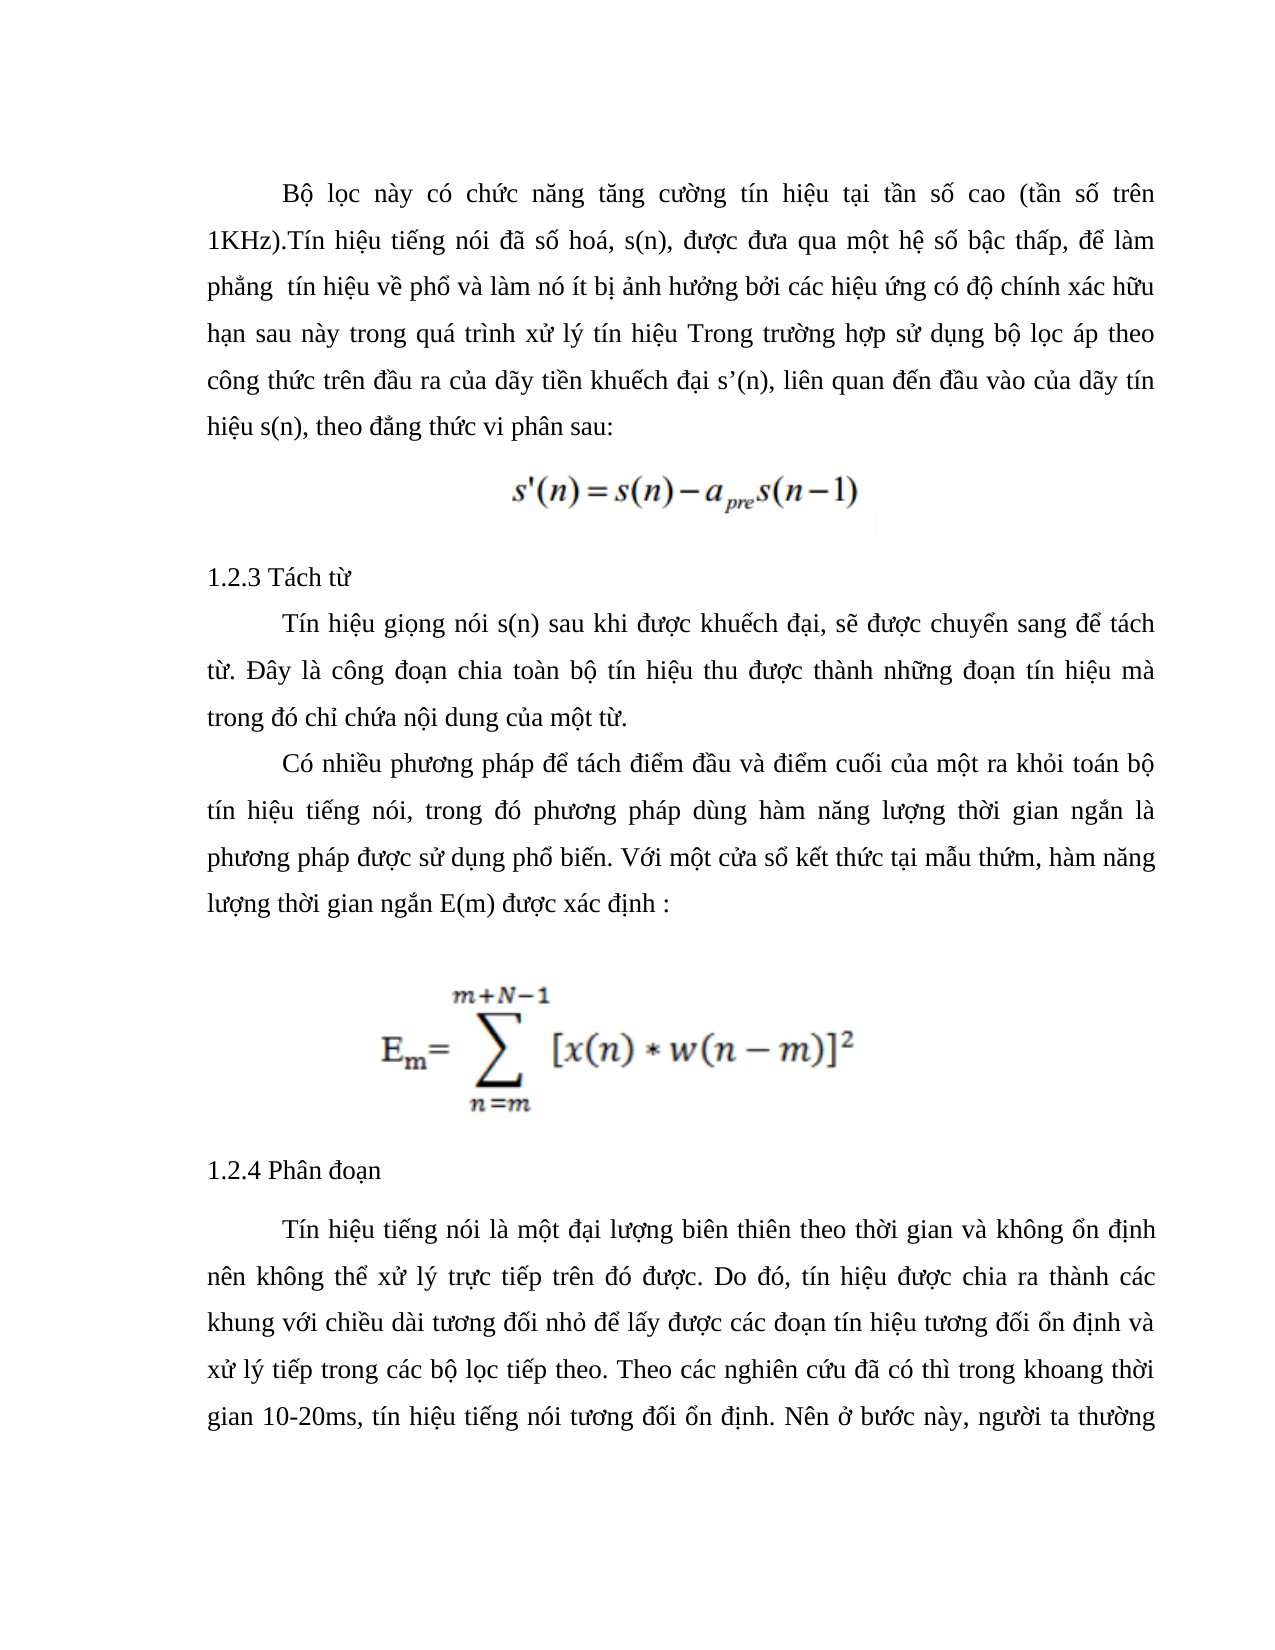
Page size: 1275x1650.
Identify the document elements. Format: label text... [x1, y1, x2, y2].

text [207, 1213, 1157, 1431]
subtitle Phân đoạn [207, 1154, 1157, 1185]
text Có nhiều phương pháp để tách điểm đầu và điểm cuối của một ra khỏi toán bộ tín hiệu tiếng nói, trong đó phương pháp dùng hàm năng lượng thời gian ngắn là phương pháp được sử dụng phổ biến. Với một cửa sổ kết thức tại mẫu thứm, hàm năng lượng thời gian ngắn E(m) được xác định : [207, 747, 1157, 918]
text Tín hiệu giọng nói s(n) sau khi được khuếch đại, sẽ được chuyển sang để tách từ. Đây là công đoạn chia toàn bộ tín hiệu thu được thành những đoạn tín hiệu mà trong đó chỉ chứa nội dung của một từ. [207, 607, 1157, 732]
picture [486, 457, 878, 534]
text Bộ lọc này có chức năng tăng cường tín hiệu tại tần số cao (tần số trên 1KHz).Tín hiệu tiếng nói đã số hoá, s(n), được đưa qua một hệ số bậc thấp, để làm phẳng tín hiệu về phổ và làm nó ít bị ảnh hưởng bởi các hiệu ứng có độ chính xác hữu hạn sau này trong quá trình xử lý tín hiệu Trong trường hợp sử dụng bộ lọc áp theo công thức trên đầu ra của dãy tiền khuếch đại s’(n), liên quan đến đầu vào của dãy tín hiệu s(n), theo đẳng thức vi phân sau: [207, 177, 1157, 442]
subtitle Tách từ [207, 561, 1157, 592]
picture [363, 963, 1001, 1128]
